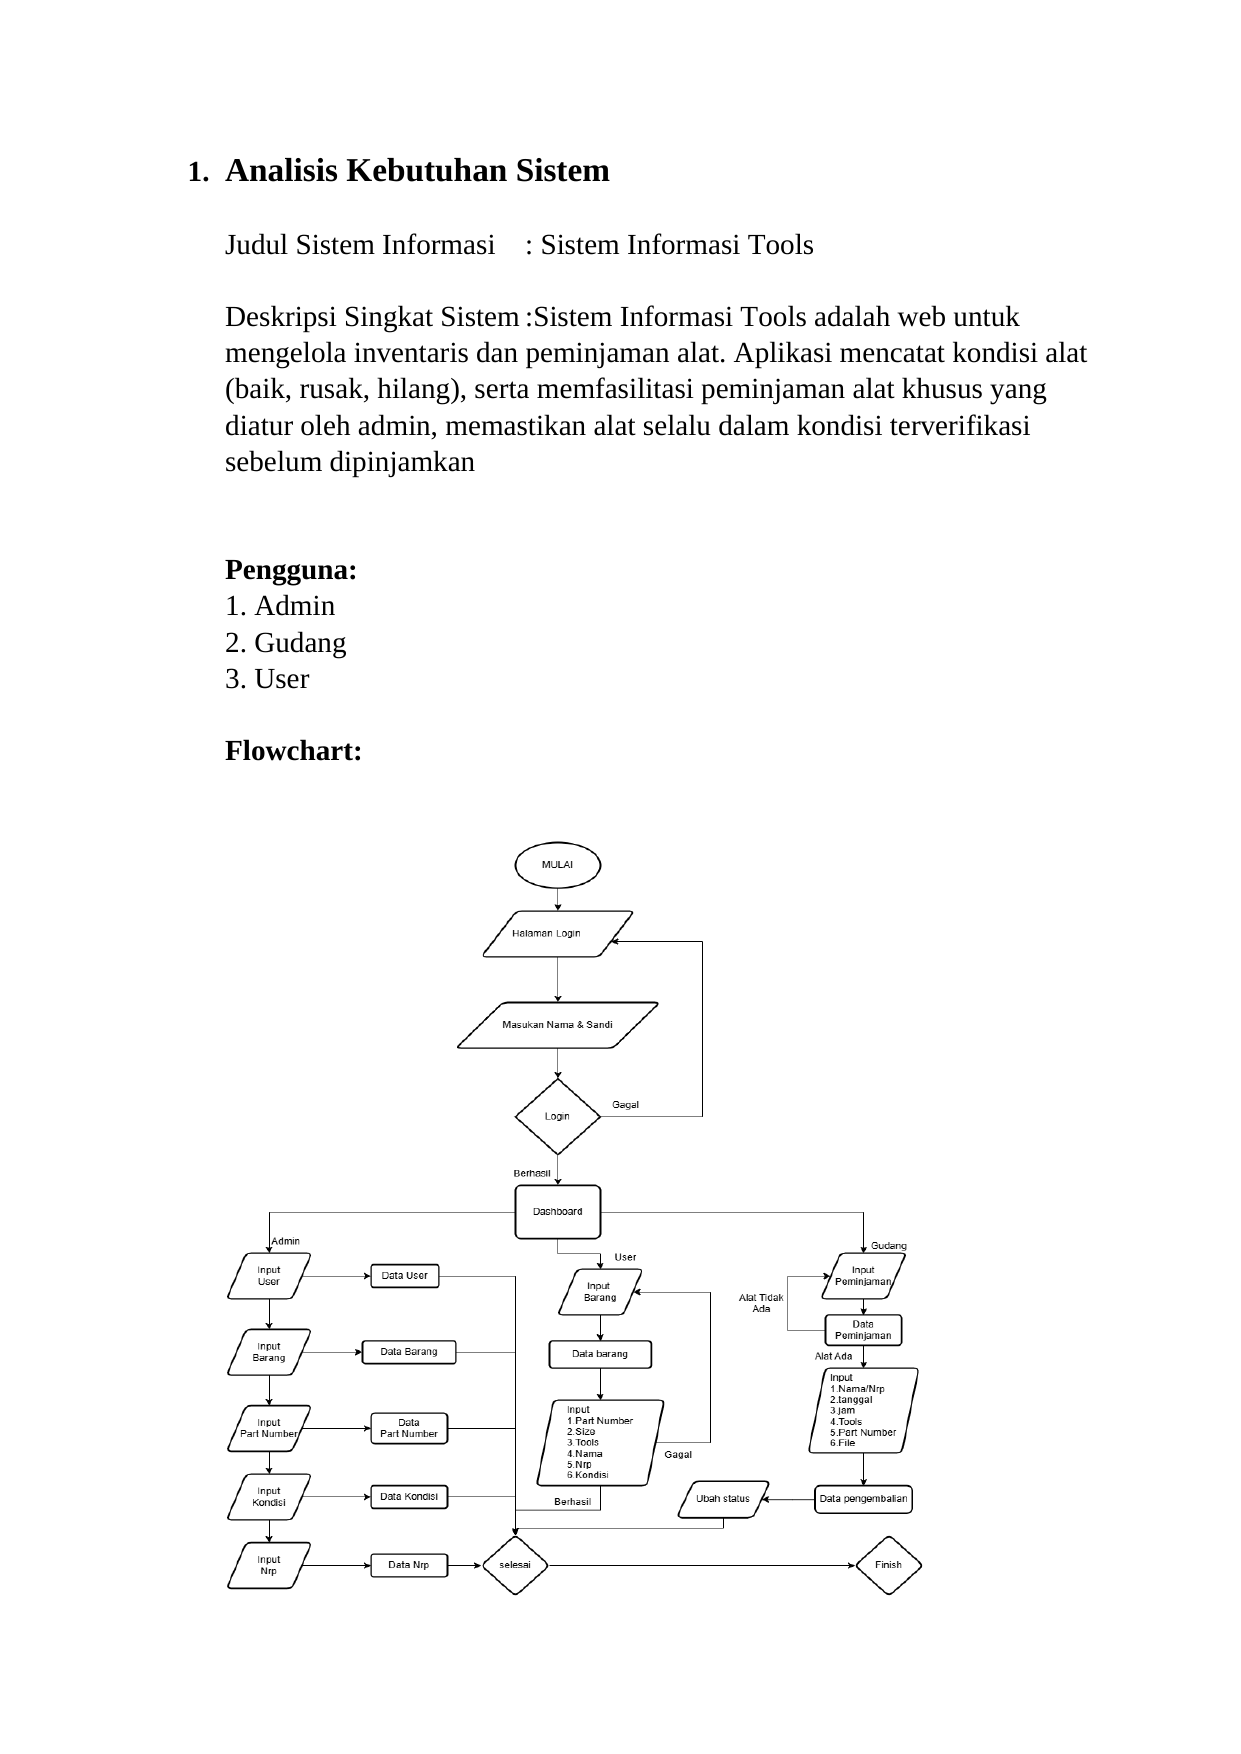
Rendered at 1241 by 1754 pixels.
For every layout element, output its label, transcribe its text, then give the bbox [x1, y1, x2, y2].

picture [225, 841, 923, 1596]
list Analisis Kebutuhan Sistem Judul Sistem Informasi : Sistem Informasi Tools Deskripsi Singkat Sistem :Sistem Informasi Tools adalah web untuk mengelola inventaris dan peminjaman alat. Aplikasi mencatat kondisi alat (baik, rusak, hilang), serta memfasilitasi peminjaman alat khusus yang diatur oleh admin, memastikan alat selalu dalam kondisi terverifikasi sebelum dipinjamkan Pengguna: 1. Admin 2. Gudang 3. User Flowchart: [187, 150, 1090, 767]
